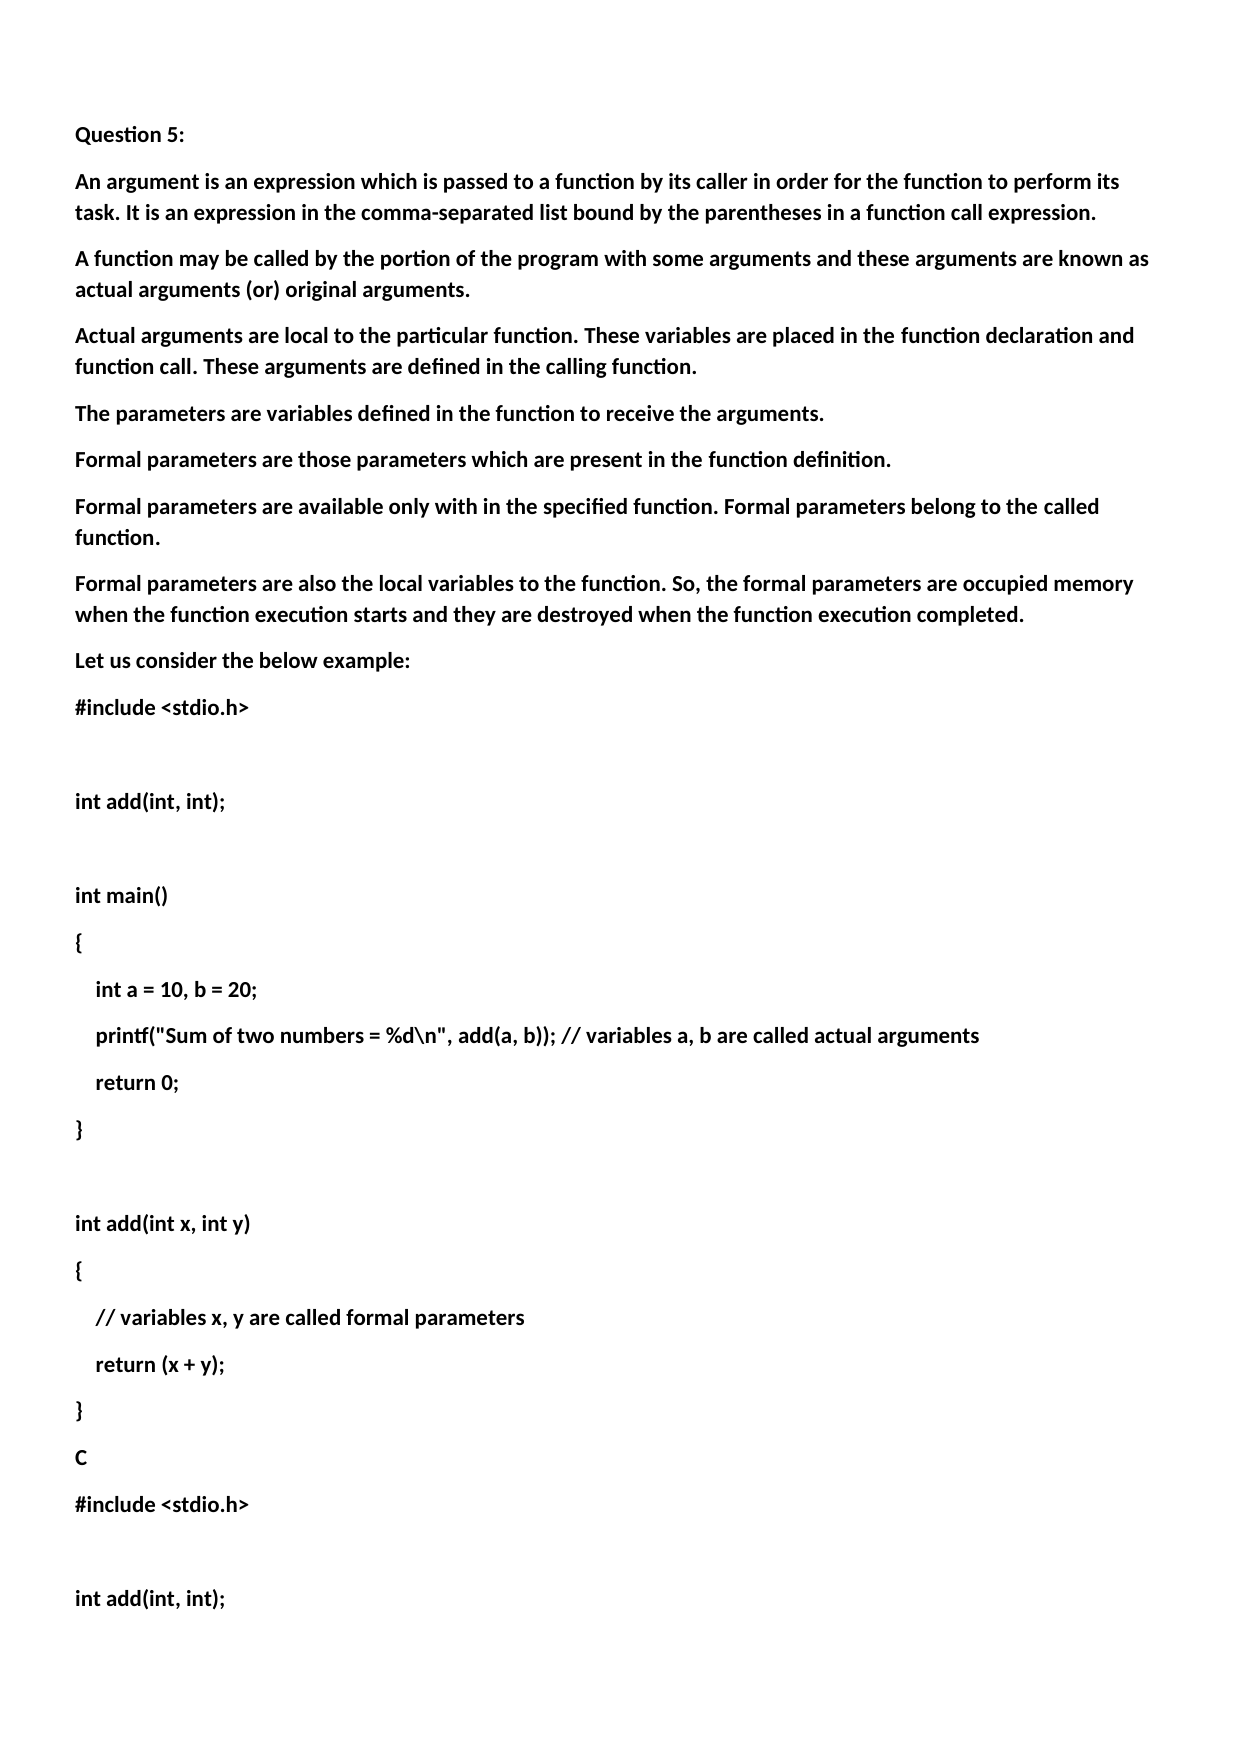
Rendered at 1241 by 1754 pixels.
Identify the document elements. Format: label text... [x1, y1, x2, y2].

text Actual arguments are local to the particular function. These variables are placed in the function declaration and function call. These arguments are defined in the calling function. [75, 322, 1165, 380]
text int a = 10, b = 20; [75, 975, 1165, 1003]
text Formal parameters are available only with in the specified function. Formal parameters belong to the called function. [75, 492, 1165, 551]
text Formal parameters are also the local variables to the function. So, the formal parameters are occupied memory when the function execution starts and they are destroyed when the function execution completed. [75, 569, 1165, 628]
text The parameters are variables defined in the function to receive the arguments. [75, 399, 1165, 427]
text An argument is an expression which is passed to a function by its caller in order for the function to perform its task. It is an expression in the comma-separated list bound by the parentheses in a function call expression. [75, 167, 1165, 226]
text // variables x, y are called formal parameters [75, 1303, 1165, 1331]
text C [75, 1443, 1165, 1471]
text return 0; [75, 1068, 1165, 1096]
text } [75, 1397, 1165, 1424]
text int add(int x, int y) [75, 1209, 1165, 1237]
text Let us consider the below example: [75, 647, 1165, 674]
text int main() [75, 881, 1165, 909]
text Formal parameters are those parameters which are present in the function definition. [75, 446, 1165, 473]
text int add(int, int); [75, 787, 1165, 815]
text } [75, 1115, 1165, 1143]
text A function may be called by the portion of the program with some arguments and these arguments are known as actual arguments (or) original arguments. [75, 244, 1165, 303]
text int add(int, int); [75, 1584, 1165, 1612]
text Question 5: [75, 121, 1165, 148]
text #include <stdio.h> [75, 693, 1165, 721]
text printf("Sum of two numbers = %d\n", add(a, b)); // variables a, b are called actual arguments [75, 1022, 1165, 1049]
text #include <stdio.h> [75, 1490, 1165, 1518]
text { [75, 928, 1165, 956]
text return (x + y); [75, 1350, 1165, 1378]
text { [75, 1256, 1165, 1284]
